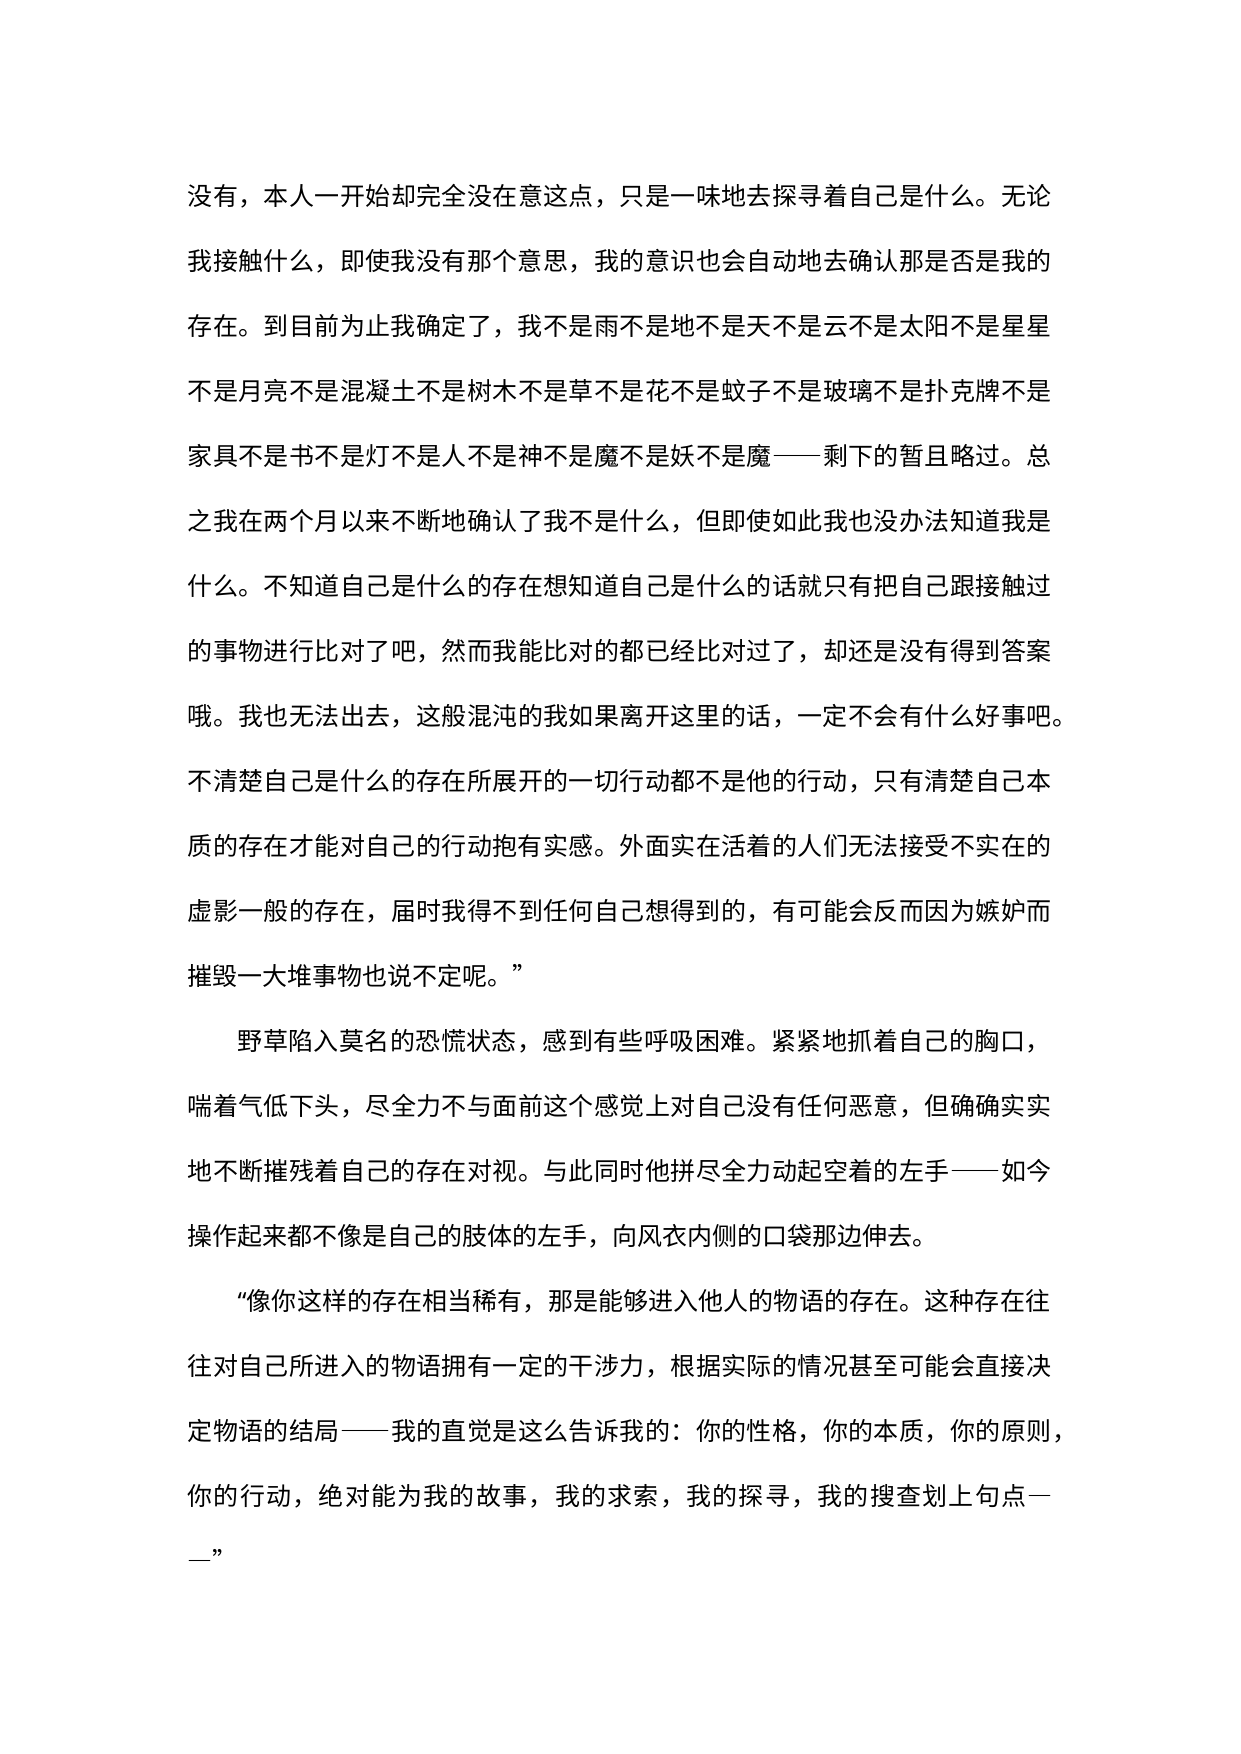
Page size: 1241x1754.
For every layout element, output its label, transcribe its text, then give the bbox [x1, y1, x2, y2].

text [187, 162, 1053, 1007]
text 野草陷入莫名的恐慌状态，感到有些呼吸困难。紧紧地抓着自己的胸口，喘着气低下头，尽全力不与面前这个感觉上对自己没有任何恶意，但确确实实地不断摧残着自己的存在对视。与此同时他拼尽全力动起空着的左手——如今操作起来都不像是自己的肢体的左手，向风衣内侧的口袋那边伸去。 [187, 1007, 1053, 1267]
text “像你这样的存在相当稀有，那是能够进入他人的物语的存在。这种存在往往对自己所进入的物语拥有一定的干涉力，根据实际的情况甚至可能会直接决定物语的结局——我的直觉是这么告诉我的：你的性格，你的本质，你的原则，你的行动，绝对能为我的故事，我的求索，我的探寻，我的搜查划上句点——” [187, 1267, 1053, 1592]
